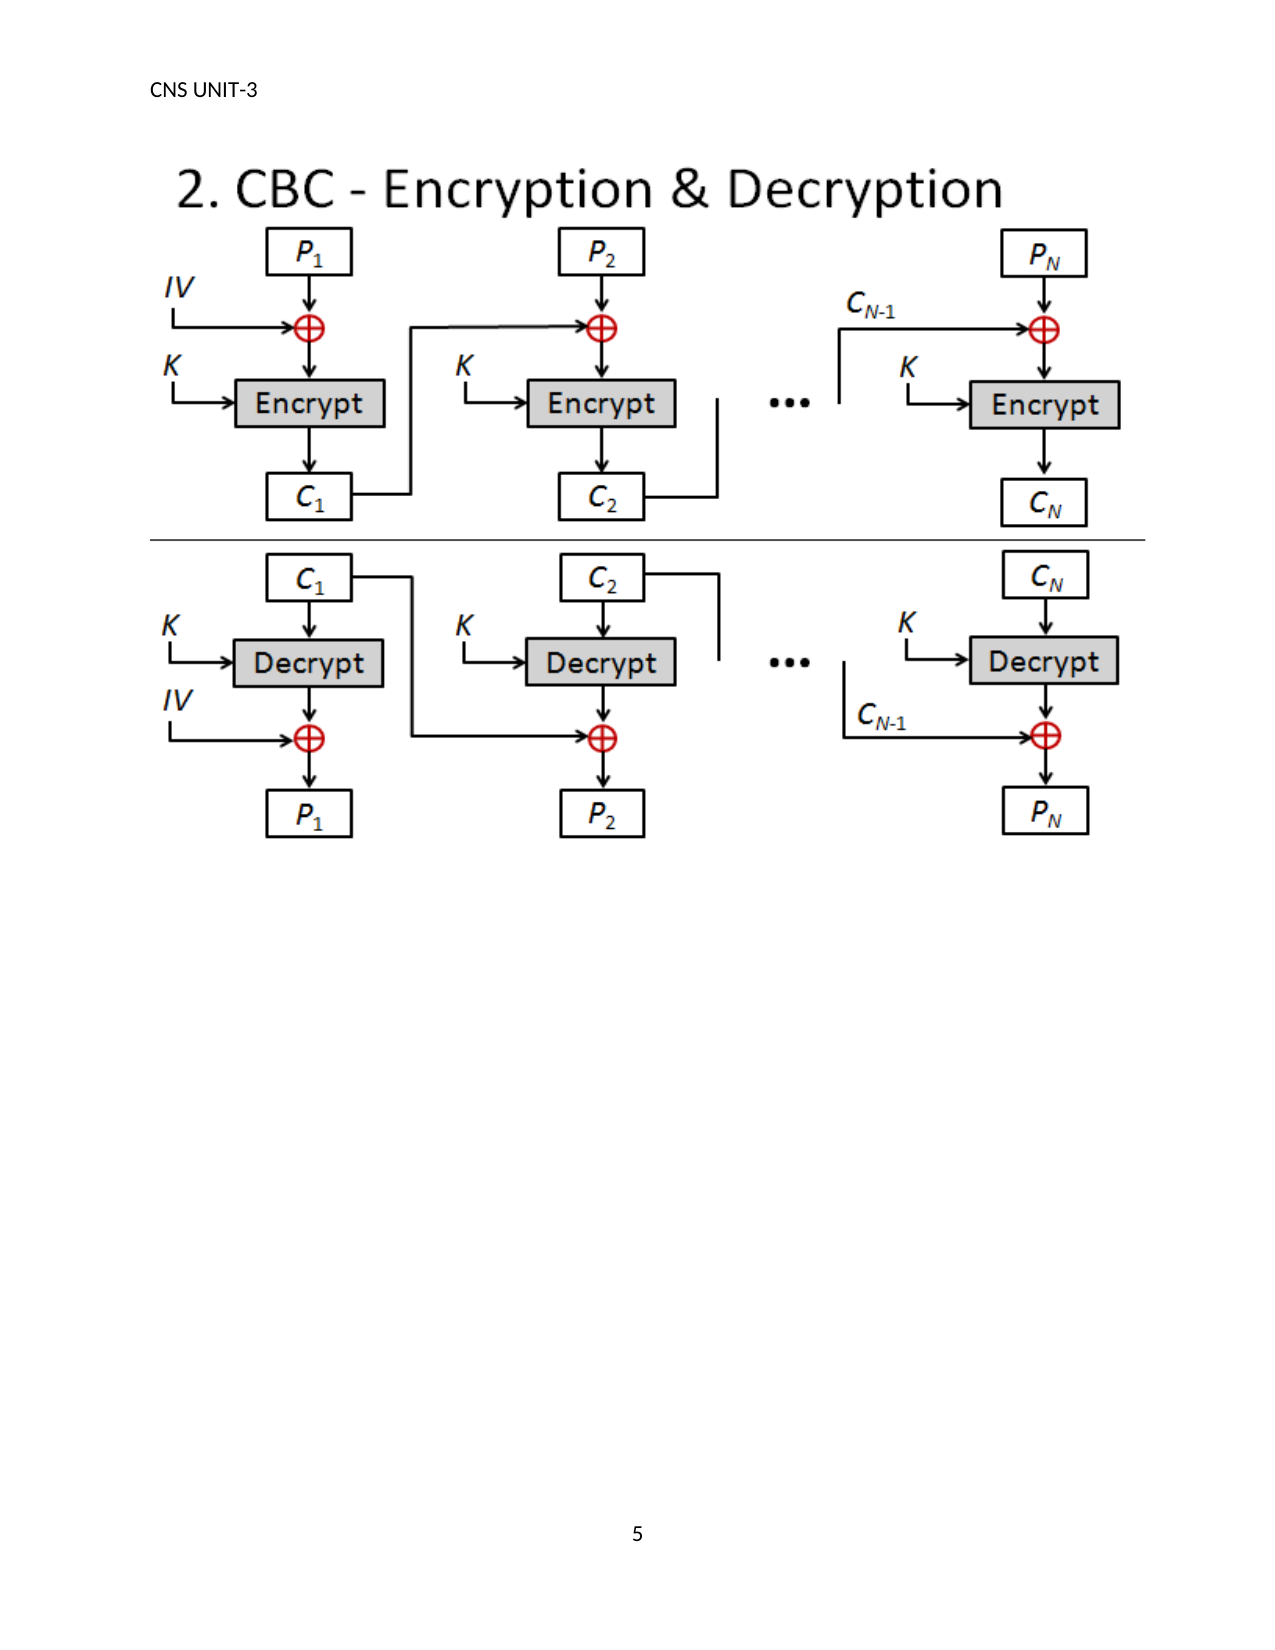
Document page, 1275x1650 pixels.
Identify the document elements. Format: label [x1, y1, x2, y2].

picture [150, 150, 1146, 852]
